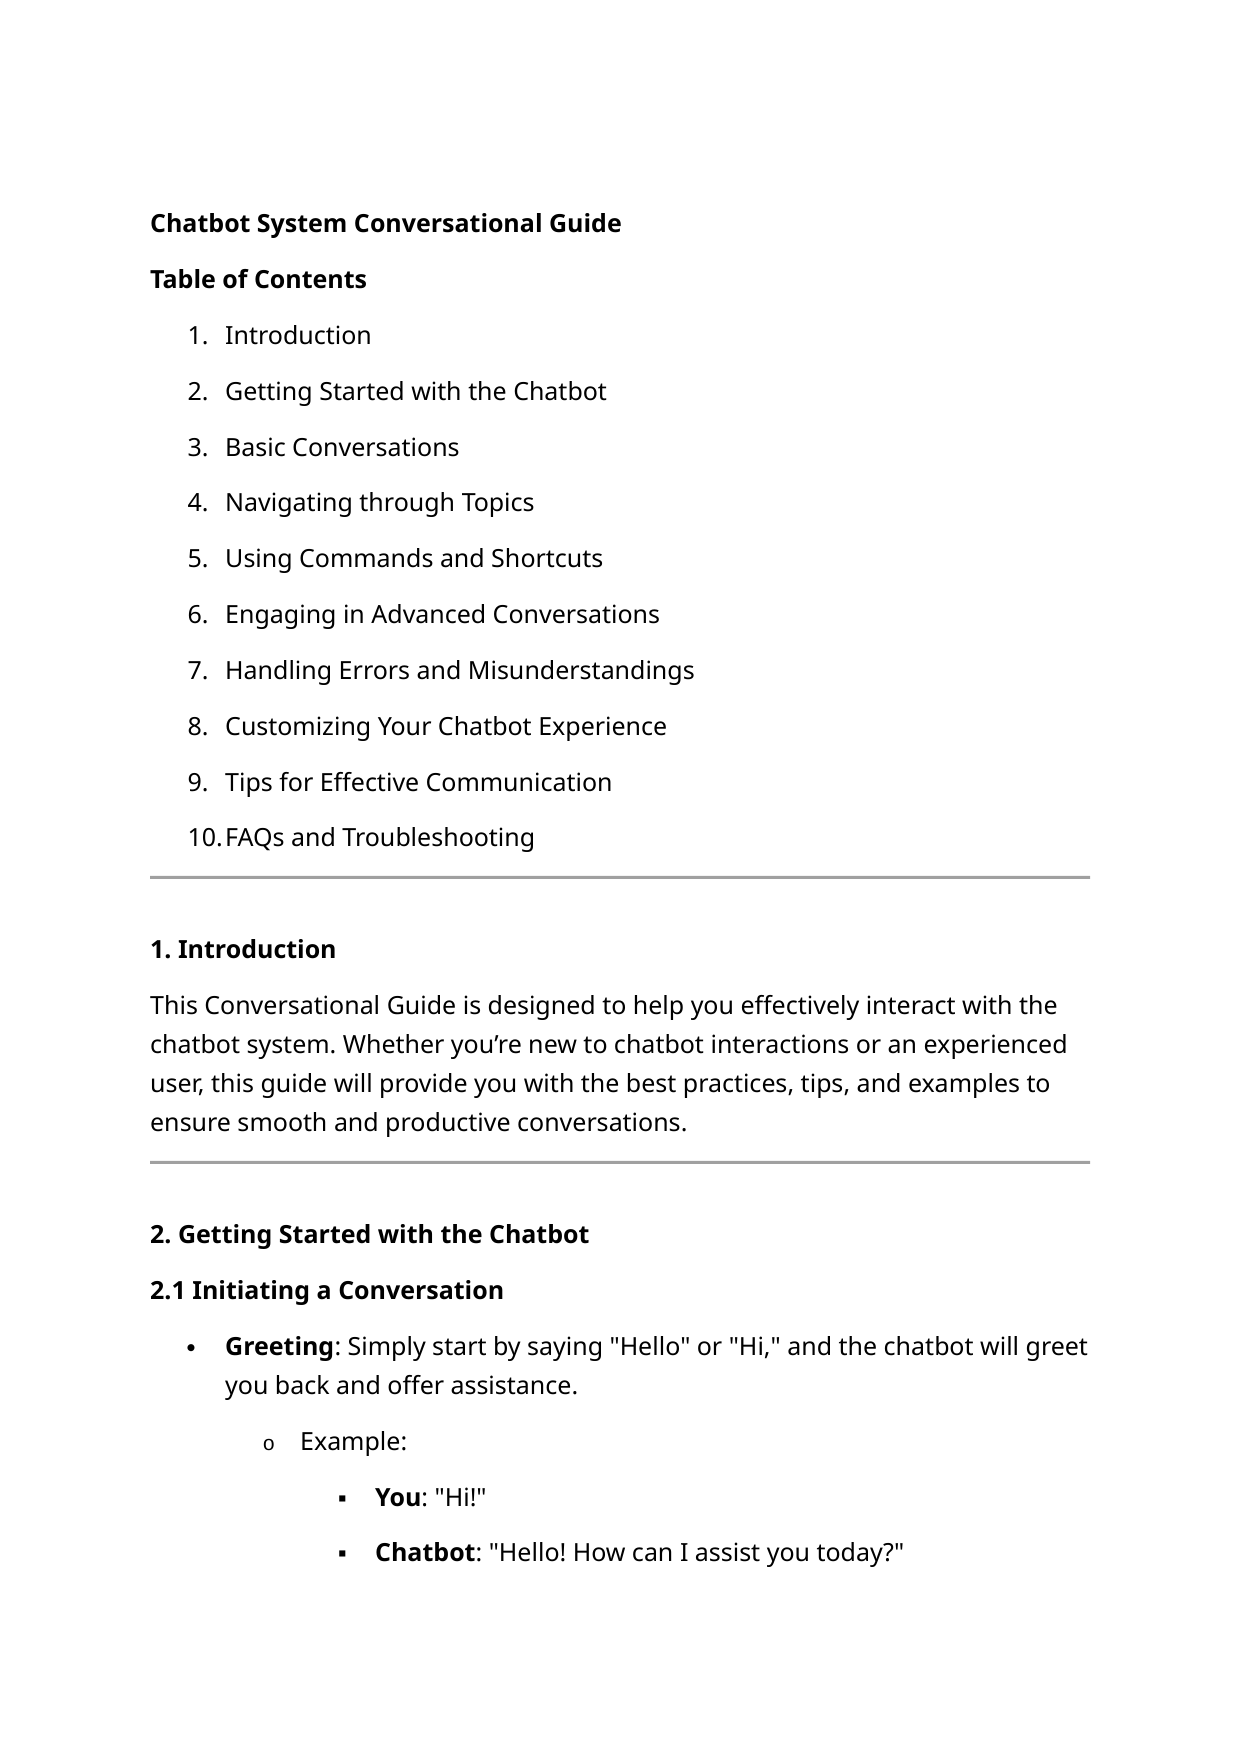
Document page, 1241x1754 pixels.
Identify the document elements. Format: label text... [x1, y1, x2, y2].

list Customizing Your Chatbot Experience [187, 708, 1090, 742]
text 2. Getting Started with the Chatbot [150, 1217, 1090, 1251]
list FAQs and Troubleshooting [187, 820, 1090, 854]
list Basic Conversations [187, 429, 1090, 463]
text 2.1 Initiating a Conversation [150, 1272, 1090, 1307]
list Example: [262, 1423, 1090, 1457]
list Chatbot: "Hello! How can I assist you today?" [337, 1535, 1090, 1569]
list Engaging in Advanced Conversations [187, 597, 1090, 631]
list Greeting: Simply start by saying "Hello" or "Hi," and the chatbot will greet you back and offer assistance. [187, 1328, 1090, 1402]
list Using Commands and Shortcuts [187, 541, 1090, 575]
text Chatbot System Conversational Guide [150, 206, 1090, 240]
text Table of Contents [150, 262, 1090, 296]
text 1. Introduction [150, 932, 1090, 966]
list You: "Hi!" [337, 1479, 1090, 1513]
list Getting Started with the Chatbot [187, 373, 1090, 407]
list Navigating through Topics [187, 485, 1090, 519]
list Handling Errors and Misunderstandings [187, 652, 1090, 687]
list Introduction [187, 317, 1090, 352]
text This Conversational Guide is designed to help you effectively interact with the chatbot system. Whether you’re new to chatbot interactions or an experienced user, this guide will provide you with the best practices, tips, and examples to ensure smooth and productive conversations. [150, 987, 1090, 1139]
list Tips for Effective Communication [187, 764, 1090, 798]
